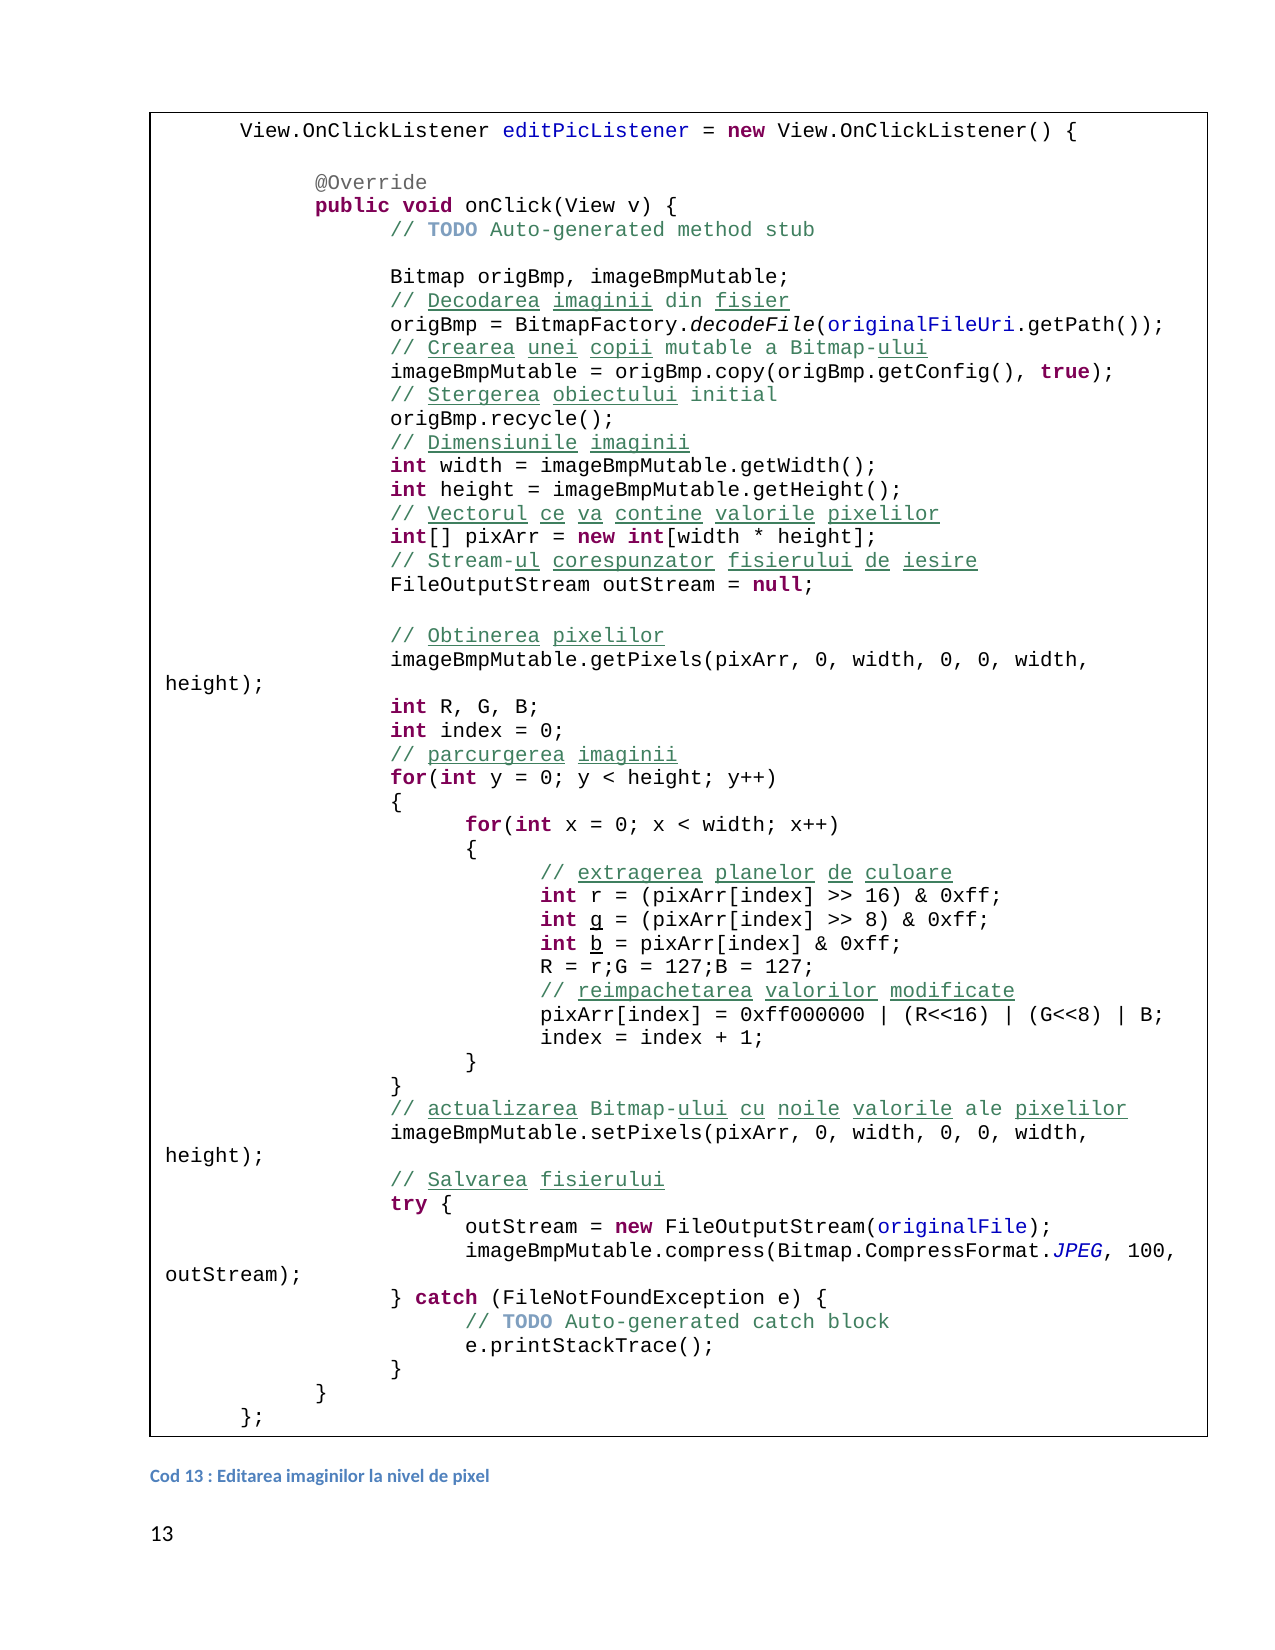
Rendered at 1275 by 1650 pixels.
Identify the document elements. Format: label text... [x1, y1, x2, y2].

text Cod 13 : Editarea imaginilor la nivel de pixel [150, 1464, 1125, 1487]
